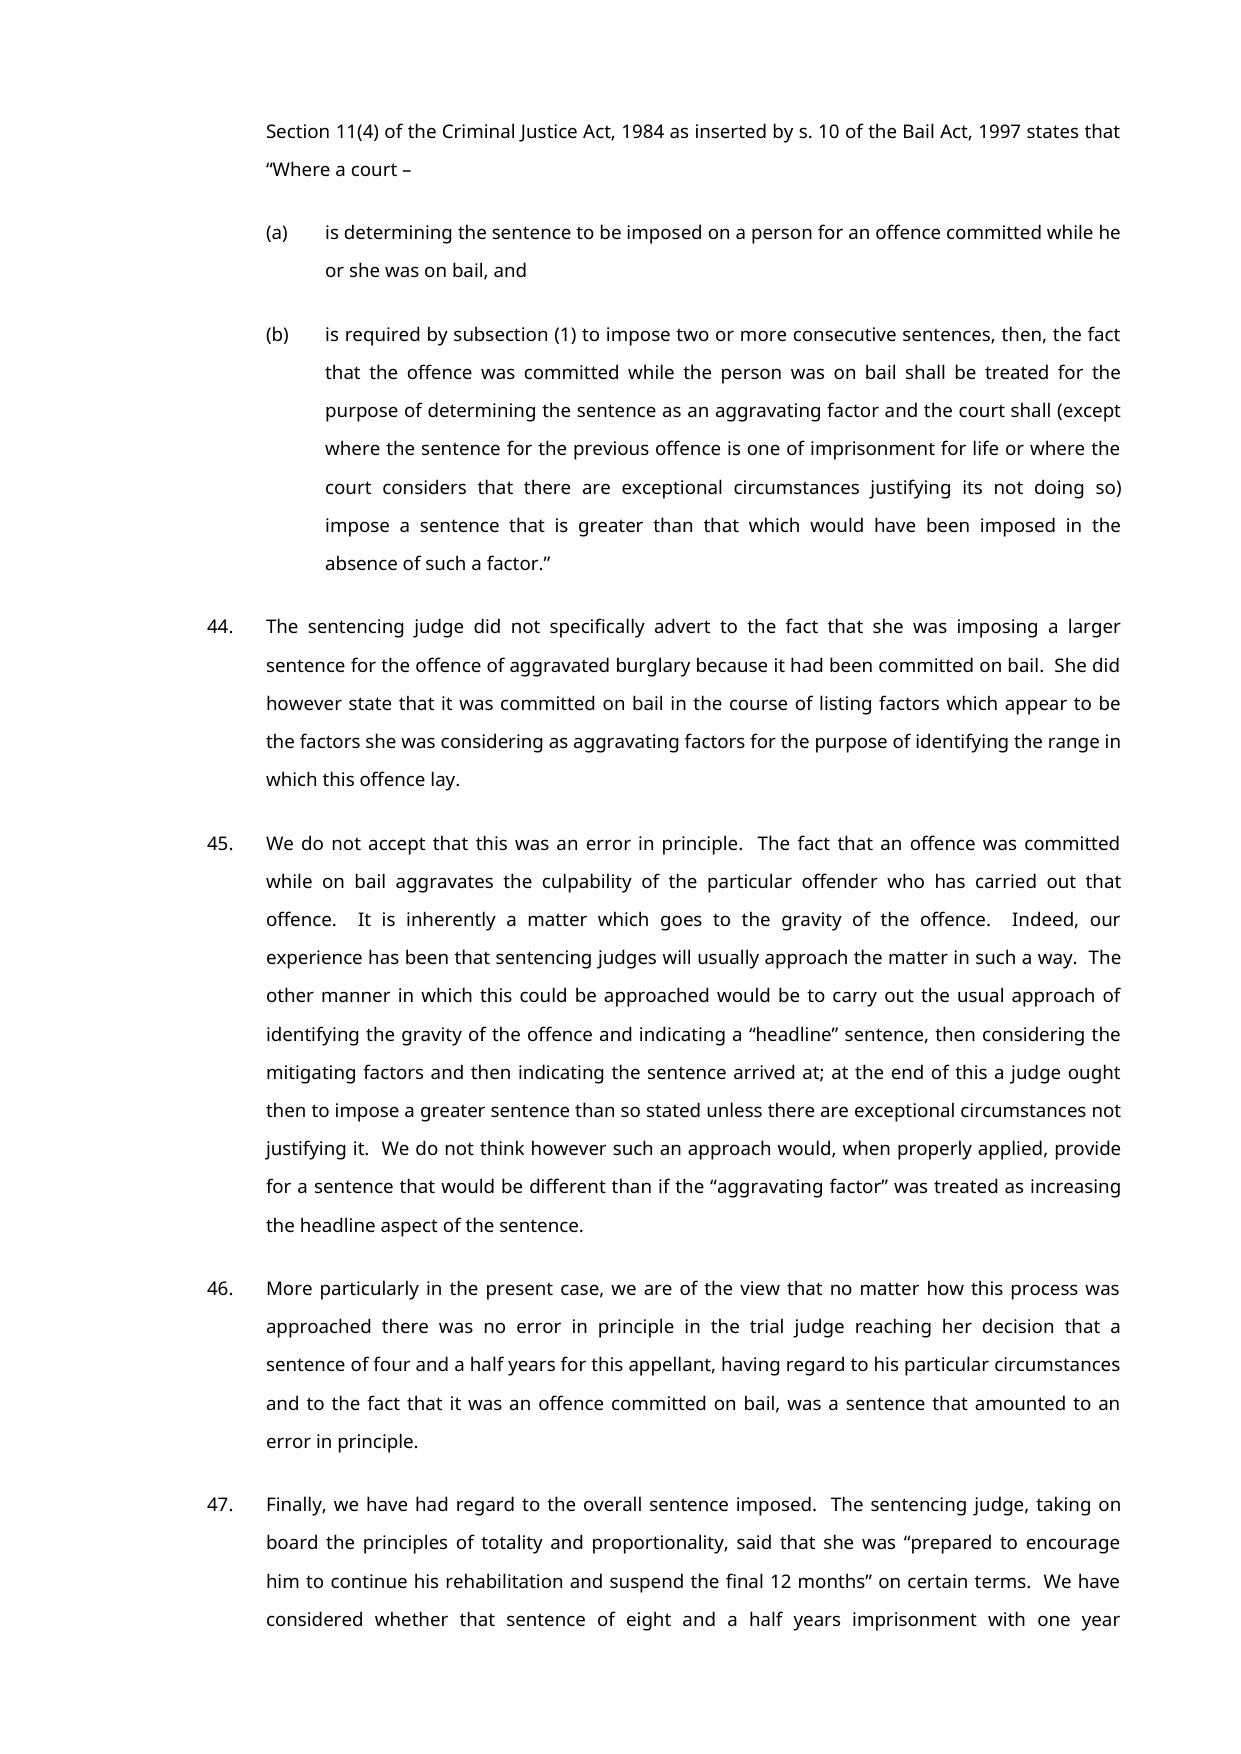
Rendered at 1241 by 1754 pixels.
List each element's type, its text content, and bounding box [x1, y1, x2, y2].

text (a) is determining the sentence to be imposed on a person for an offence committed while he or she was on bail, and [266, 219, 1122, 283]
text Section 11(4) of the Criminal Justice Act, 1984 as inserted by s. 10 of the Bail Act, 1997 states that “Where a court – [207, 118, 1122, 182]
text 46. More particularly in the present case, we are of the view that no matter how this process was approached there was no error in principle in the trial judge reaching her decision that a sentence of four and a half years for this appellant, having regard to his particular circumstances and to the fact that it was an offence committed on bail, was a sentence that amounted to an error in principle. [207, 1275, 1122, 1454]
text (b) is required by subsection (1) to impose two or more consecutive sentences, then, the fact that the offence was committed while the person was on bail shall be treated for the purpose of determining the sentence as an aggravating factor and the court shall (except where the sentence for the previous offence is one of imprisonment for life or where the court considers that there are exceptional circumstances justifying its not doing so) impose a sentence that is greater than that which would have been imposed in the absence of such a factor.” [266, 321, 1122, 576]
text 45. We do not accept that this was an error in principle. The fact that an offence was committed while on bail aggravates the culpability of the particular offender who has carried out that offence. It is inherently a matter which goes to the gravity of the offence. Indeed, our experience has been that sentencing judges will usually approach the matter in such a way. The other manner in which this could be approached would be to carry out the usual approach of identifying the gravity of the offence and indicating a “headline” sentence, then considering the mitigating factors and then indicating the sentence arrived at; at the end of this a judge ought then to impose a greater sentence than so stated unless there are exceptional circumstances not justifying it. We do not think however such an approach would, when properly applied, provide for a sentence that would be different than if the “aggravating factor” was treated as increasing the headline aspect of the sentence. [207, 830, 1122, 1238]
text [207, 1491, 1122, 1632]
text 44. The sentencing judge did not specifically advert to the fact that she was imposing a larger sentence for the offence of aggravated burglary because it had been committed on bail. She did however state that it was committed on bail in the course of listing factors which appear to be the factors she was considering as aggravating factors for the purpose of identifying the range in which this offence lay. [207, 614, 1122, 792]
